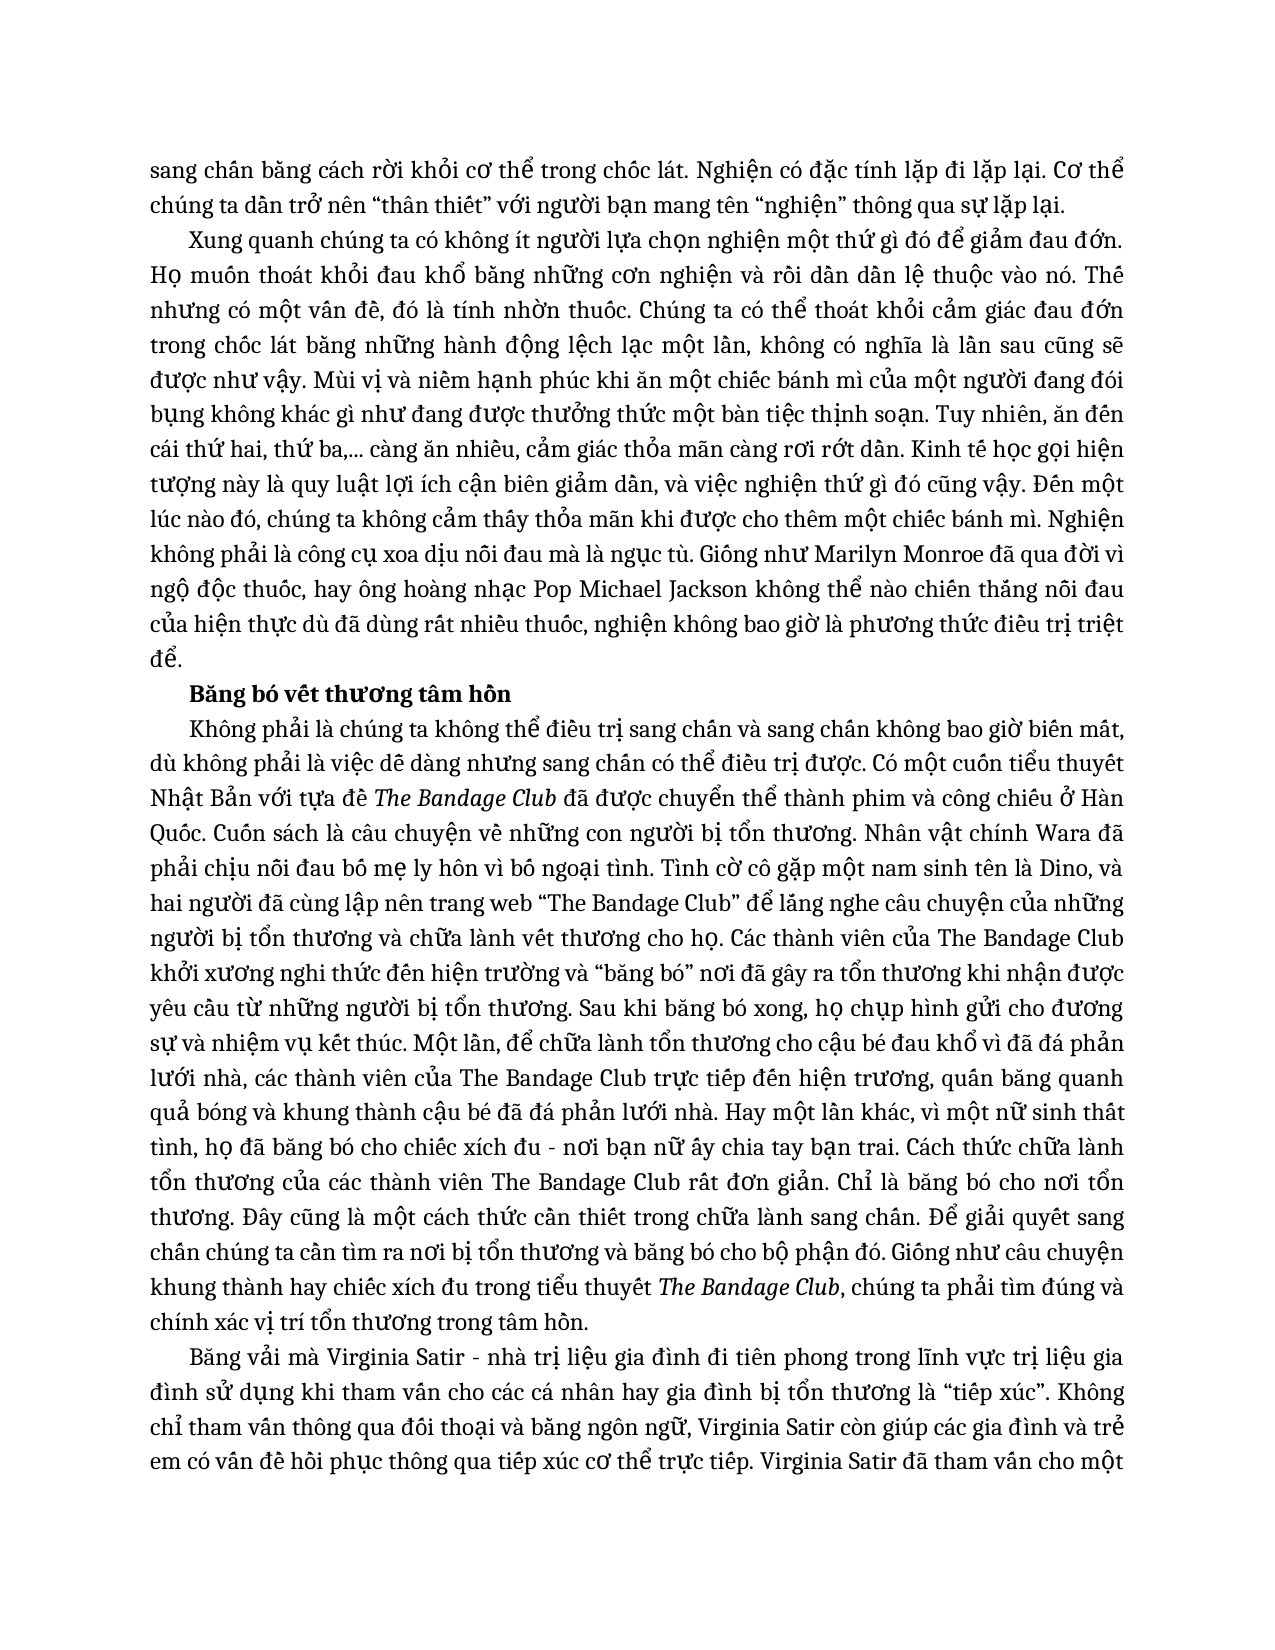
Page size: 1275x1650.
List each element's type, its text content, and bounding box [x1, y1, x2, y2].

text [150, 150, 1125, 220]
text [150, 1336, 1125, 1476]
text Băng bó vết thương tâm hồn [150, 673, 1125, 708]
text Không phải là chúng ta không thể điều trị sang chấn và sang chấn không bao giờ biến mất, dù không phải là việc dễ dàng nhưng sang chấn có thể điều trị được. Có một cuốn tiểu thuyết Nhật Bản với tựa đề The Bandage Club đã được chuyển thể thành phim và công chiếu ở Hàn Quốc. Cuốn sách là câu chuyện về những con người bị tổn thương. Nhân vật chính Wara đã phải chịu nỗi đau bố mẹ ly hôn vì bố ngoại tình. Tình cờ cô gặp một nam sinh tên là Dino, và hai người đã cùng lập nên trang web “The Bandage Club” để lắng nghe câu chuyện của những người bị tổn thương và chữa lành vết thương cho họ. Các thành viên của The Bandage Club khởi xương nghi thức đến hiện trường và “băng bó” nơi đã gây ra tổn thương khi nhận được yêu cầu từ những người bị tổn thương. Sau khi băng bó xong, họ chụp hình gửi cho đương sự và nhiệm vụ kết thúc. Một lần, để chữa lành tổn thương cho cậu bé đau khổ vì đã đá phản lưới nhà, các thành viên của The Bandage Club trực tiếp đến hiện trương, quấn băng quanh quả bóng và khung thành cậu bé đã đá phản lưới nhà. Hay một lần khác, vì một nữ sinh thất tình, họ đã băng bó cho chiếc xích đu - nơi bạn nữ ấy chia tay bạn trai. Cách thức chữa lành tổn thương của các thành viên The Bandage Club rất đơn giản. Chỉ là băng bó cho nơi tổn thương. Đây cũng là một cách thức cần thiết trong chữa lành sang chấn. Để giải quyết sang chấn chúng ta cần tìm ra nơi bị tổn thương và băng bó cho bộ phận đó. Giống như câu chuyện khung thành hay chiếc xích đu trong tiểu thuyết The Bandage Club, chúng ta phải tìm đúng và chính xác vị trí tổn thương trong tâm hồn. [150, 708, 1125, 1336]
text Xung quanh chúng ta có không ít người lựa chọn nghiện một thứ gì đó để giảm đau đớn. Họ muốn thoát khỏi đau khổ bằng những cơn nghiện và rồi dần dần lệ thuộc vào nó. Thế nhưng có một vấn đề, đó là tính nhờn thuốc. Chúng ta có thể thoát khỏi cảm giác đau đớn trong chốc lát bằng những hành động lệch lạc một lần, không có nghĩa là lần sau cũng sẽ được như vậy. Mùi vị và niềm hạnh phúc khi ăn một chiếc bánh mì của một người đang đói bụng không khác gì như đang được thưởng thức một bàn tiệc thịnh soạn. Tuy nhiên, ăn đến cái thứ hai, thứ ba,... càng ăn nhiều, cảm giác thỏa mãn càng rơi rớt dần. Kinh tế học gọi hiện tượng này là quy luật lợi ích cận biên giảm dần, và việc nghiện thứ gì đó cũng vậy. Đến một lúc nào đó, chúng ta không cảm thấy thỏa mãn khi được cho thêm một chiếc bánh mì. Nghiện không phải là công cụ xoa dịu nỗi đau mà là ngục tù. Giống như Marilyn Monroe đã qua đời vì ngộ độc thuốc, hay ông hoàng nhạc Pop Michael Jackson không thể nào chiến thắng nỗi đau của hiện thực dù đã dùng rất nhiều thuốc, nghiện không bao giờ là phương thức điều trị triệt để. [150, 220, 1125, 673]
